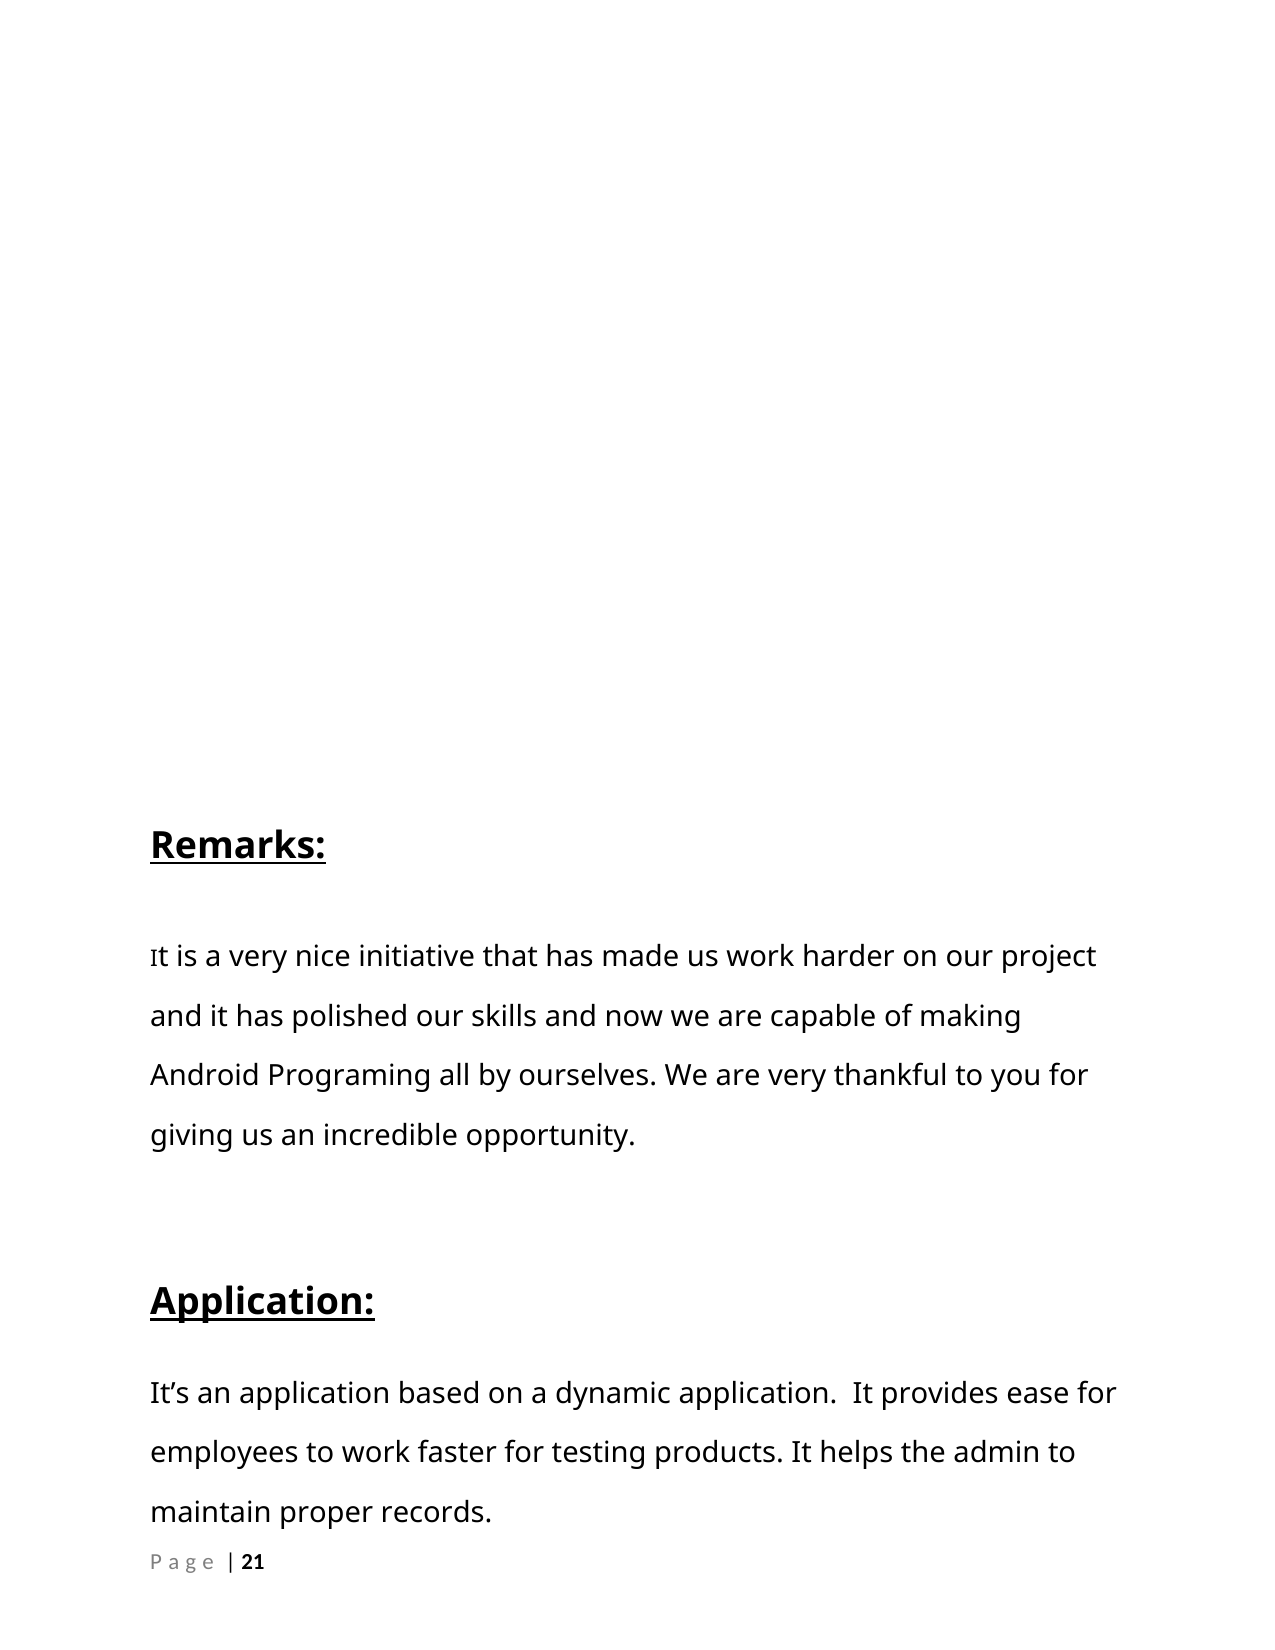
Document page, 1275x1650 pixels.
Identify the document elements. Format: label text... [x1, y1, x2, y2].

text It’s an application based on a dynamic application. It provides ease for employees to work faster for testing products. It helps the admin to maintain proper records. [150, 1372, 1125, 1531]
text Application: [150, 1275, 1125, 1326]
text Remarks: [150, 818, 1125, 869]
text It is a very nice initiative that has made us work harder on our project and it has polished our skills and now we are capable of making Android Programing all by ourselves. We are very thankful to you for giving us an incredible opportunity. [150, 936, 1125, 1154]
